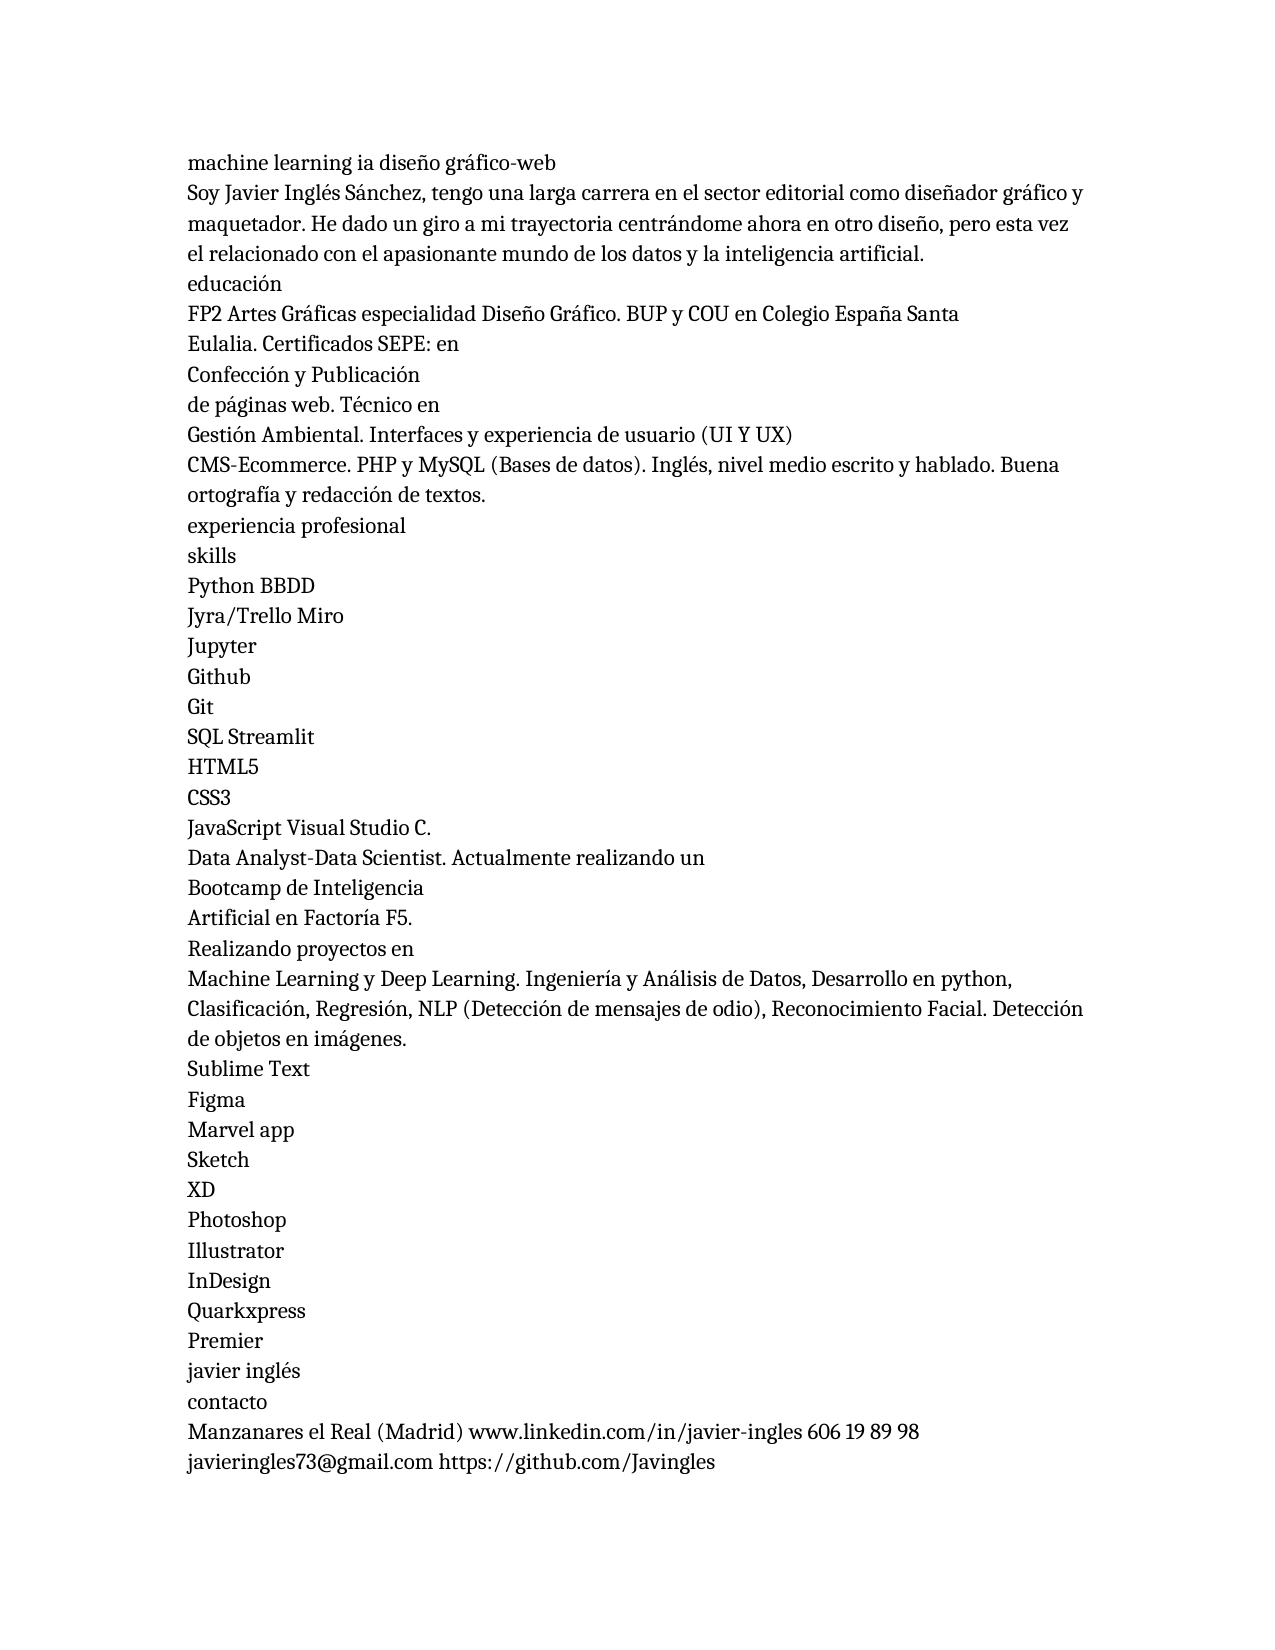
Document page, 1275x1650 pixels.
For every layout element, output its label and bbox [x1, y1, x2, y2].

text [187, 150, 1087, 1475]
